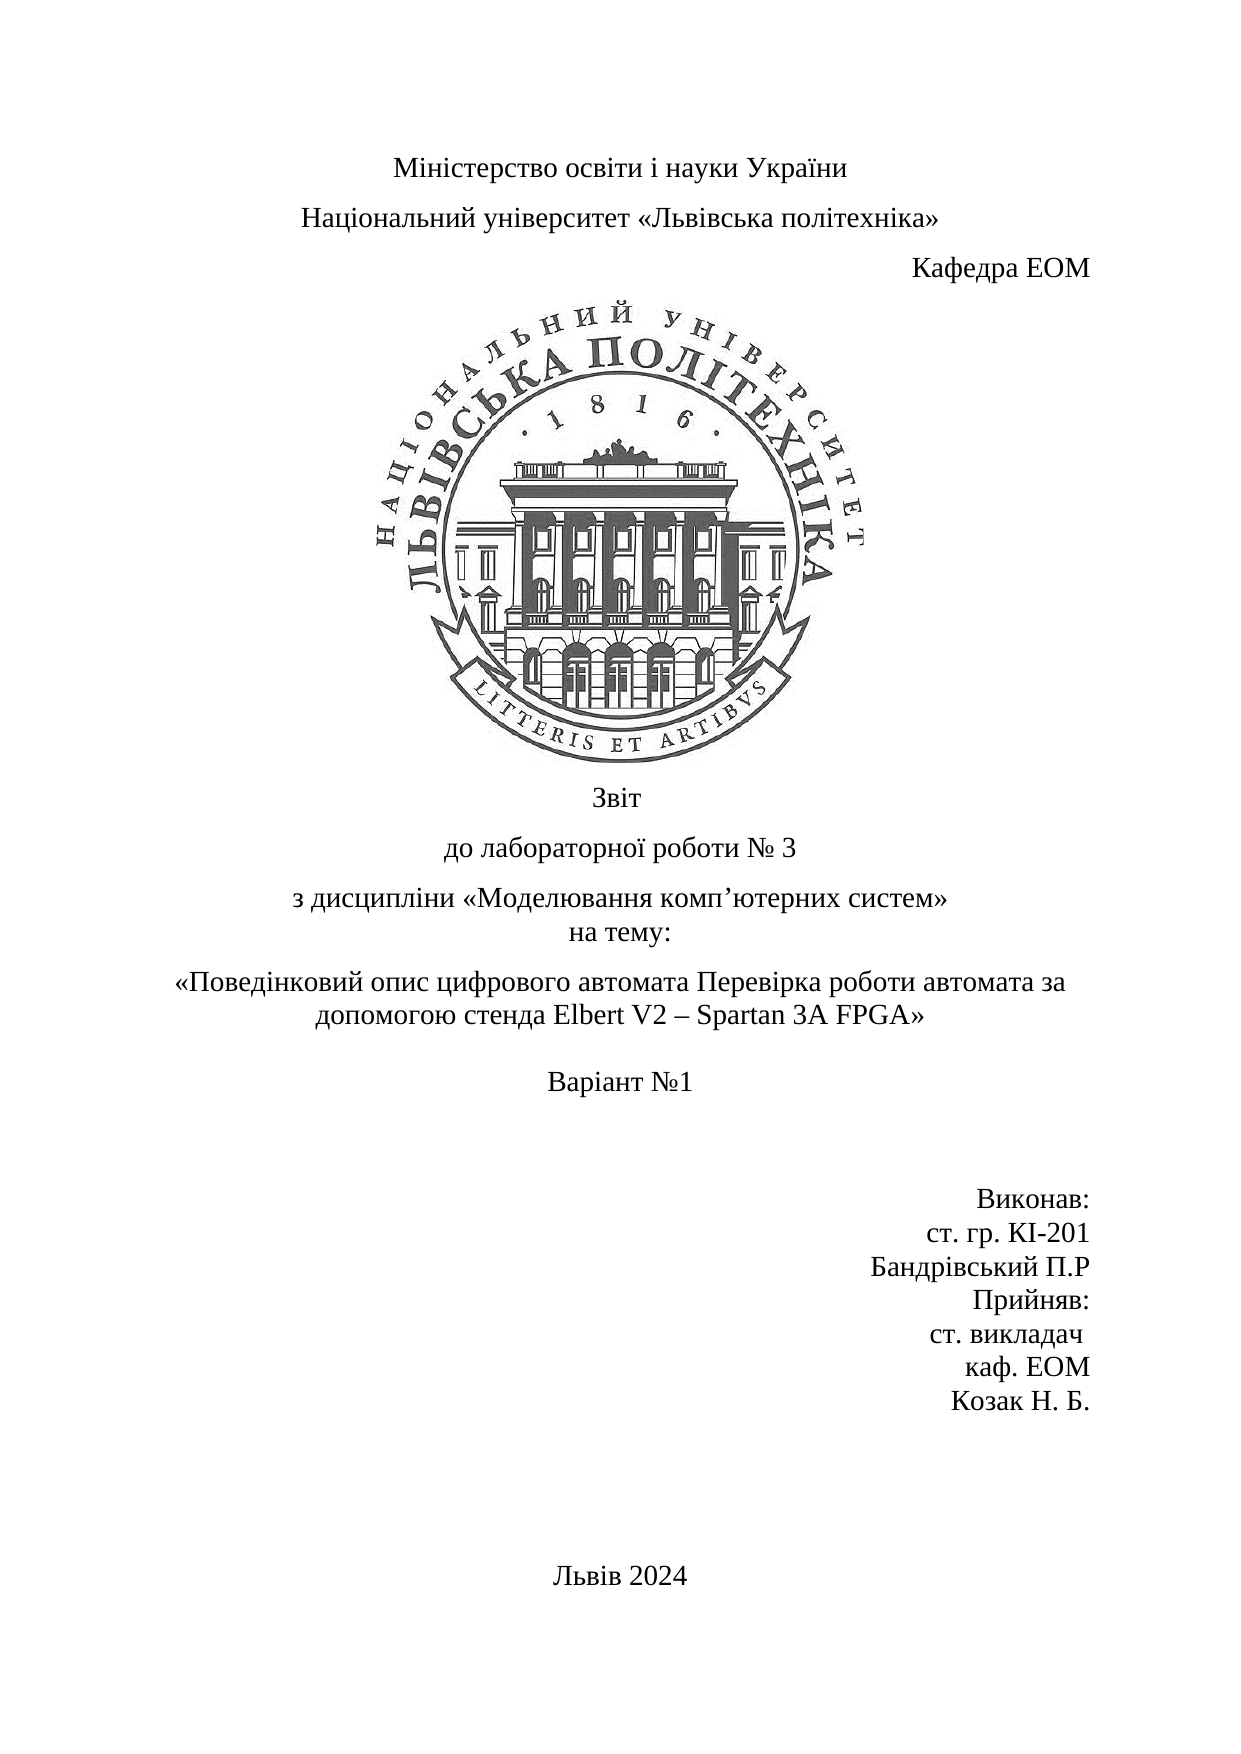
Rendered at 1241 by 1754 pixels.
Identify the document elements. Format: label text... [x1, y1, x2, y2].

text до лабораторної роботи № 3 [150, 830, 1090, 863]
text Виконав: [150, 1182, 1090, 1215]
text Варіант №1 [150, 1031, 1090, 1098]
text ст. викладач каф. ЕОМ Козак Н. Б. [150, 1316, 1090, 1416]
text Львів 2024 [150, 1558, 1090, 1592]
text «Поведінковий опис цифрового автомата Перевірка роботи автомата за допомогою стенда Elbert V2 – Spartan 3A FPGA» [150, 964, 1090, 1031]
picture [376, 300, 864, 763]
text Бандрівський П.Р [150, 1249, 1090, 1282]
text з дисципліни «Моделювання комп’ютерних систем» [150, 880, 1090, 914]
text Прийняв: [150, 1282, 1090, 1316]
text Кафедра ЕОМ [150, 250, 1090, 284]
text ст. гр. КІ-201 [150, 1215, 1090, 1249]
text Звіт [150, 780, 1090, 813]
text Міністерство освіти і науки України [150, 150, 1090, 183]
text на тему: [150, 914, 1090, 947]
text Національний університет «Львівська політехніка» [150, 200, 1090, 234]
